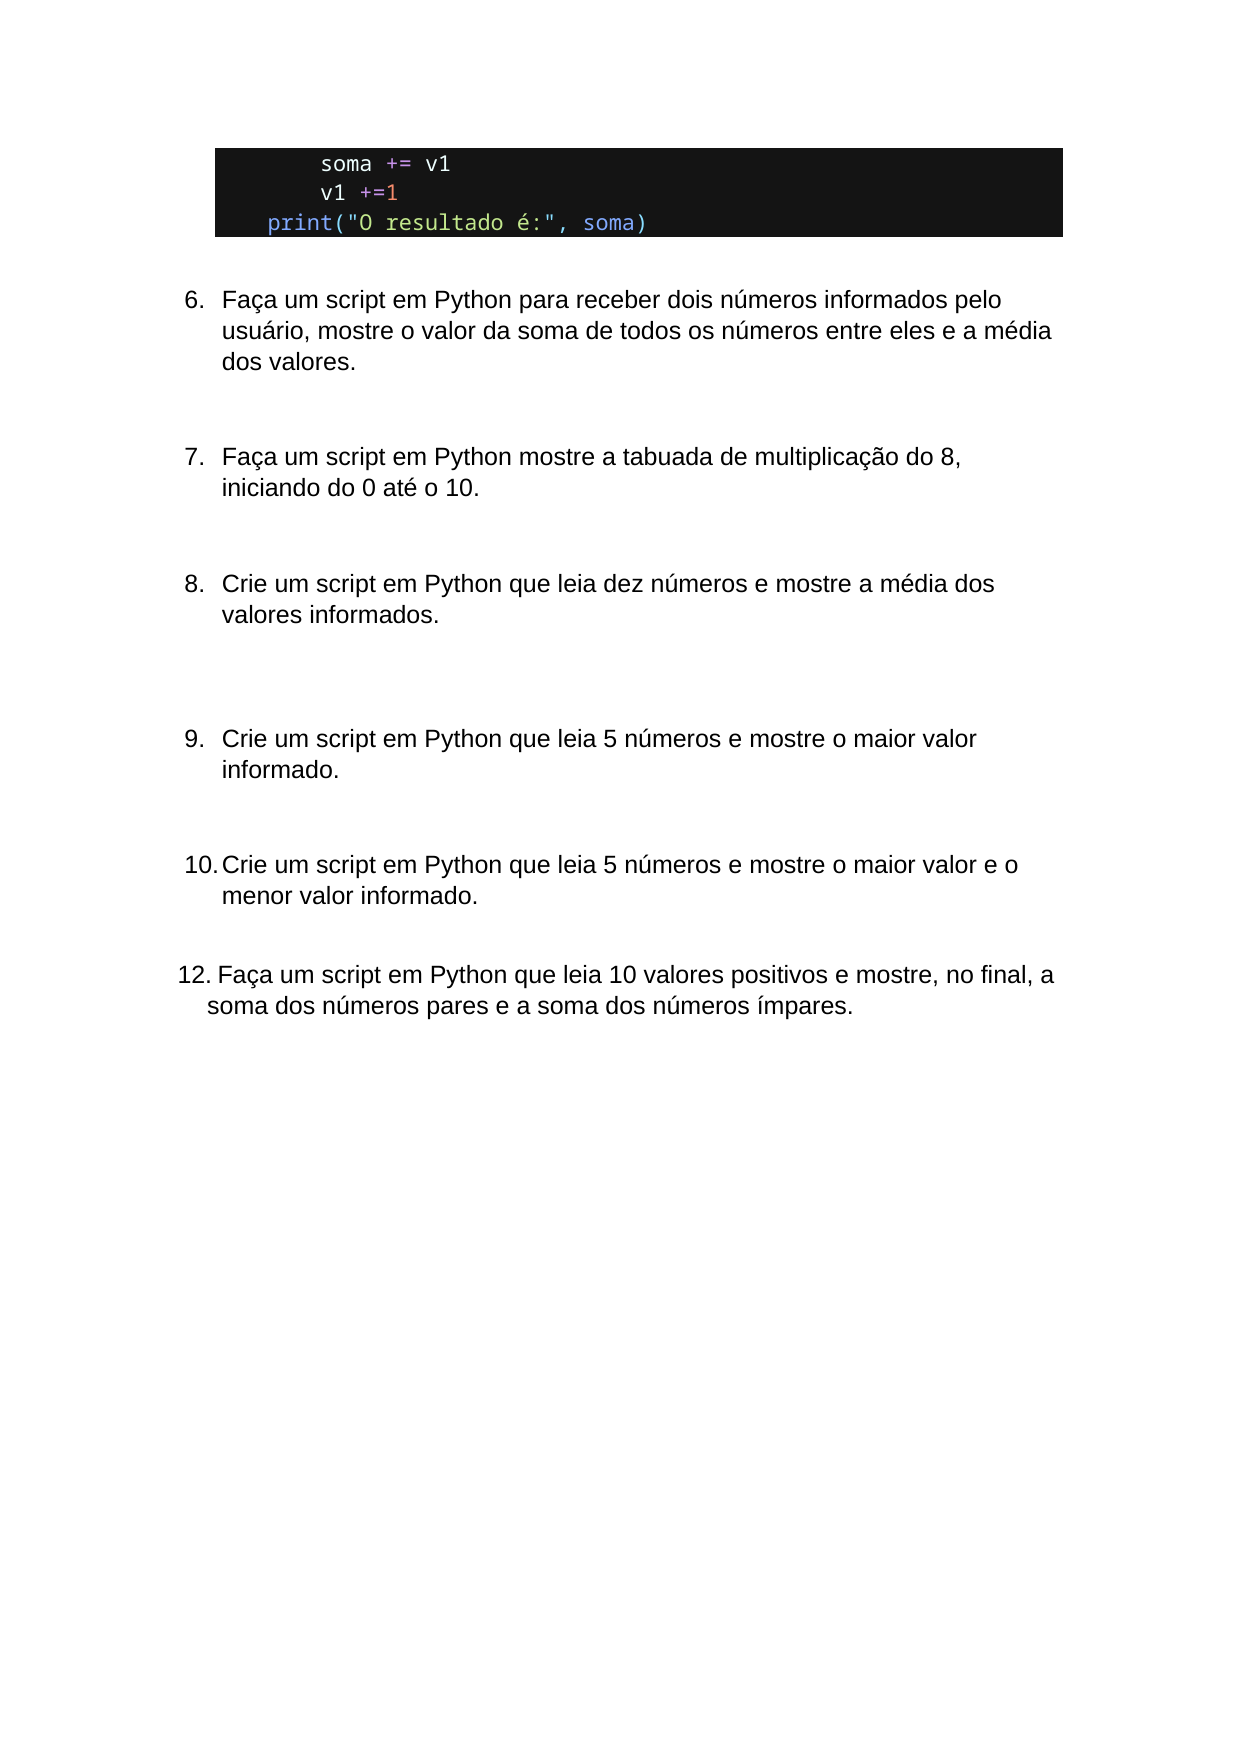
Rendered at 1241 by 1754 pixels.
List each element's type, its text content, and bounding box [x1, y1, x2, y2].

text print("O resultado é:", soma) [215, 207, 1063, 237]
text 12. Faça um script em Python que leia 10 valores positivos e mostre, no final, a soma dos números pares e a soma dos números ímpares. [177, 960, 1063, 1020]
list Faça um script em Python mostre a tabuada de multiplicação do 8, iniciando do 0 até o 10. [184, 442, 1063, 502]
list Crie um script em Python que leia dez números e mostre a média dos valores informados. [184, 569, 1063, 628]
list Crie um script em Python que leia 5 números e mostre o maior valor informado. [184, 724, 1063, 784]
text soma += v1 [215, 148, 1063, 177]
list Faça um script em Python para receber dois números informados pelo usuário, mostre o valor da soma de todos os números entre eles e a média dos valores. [184, 285, 1063, 376]
list Crie um script em Python que leia 5 números e mostre o maior valor e o menor valor informado. [184, 850, 1063, 910]
text v1 +=1 [215, 177, 1063, 207]
